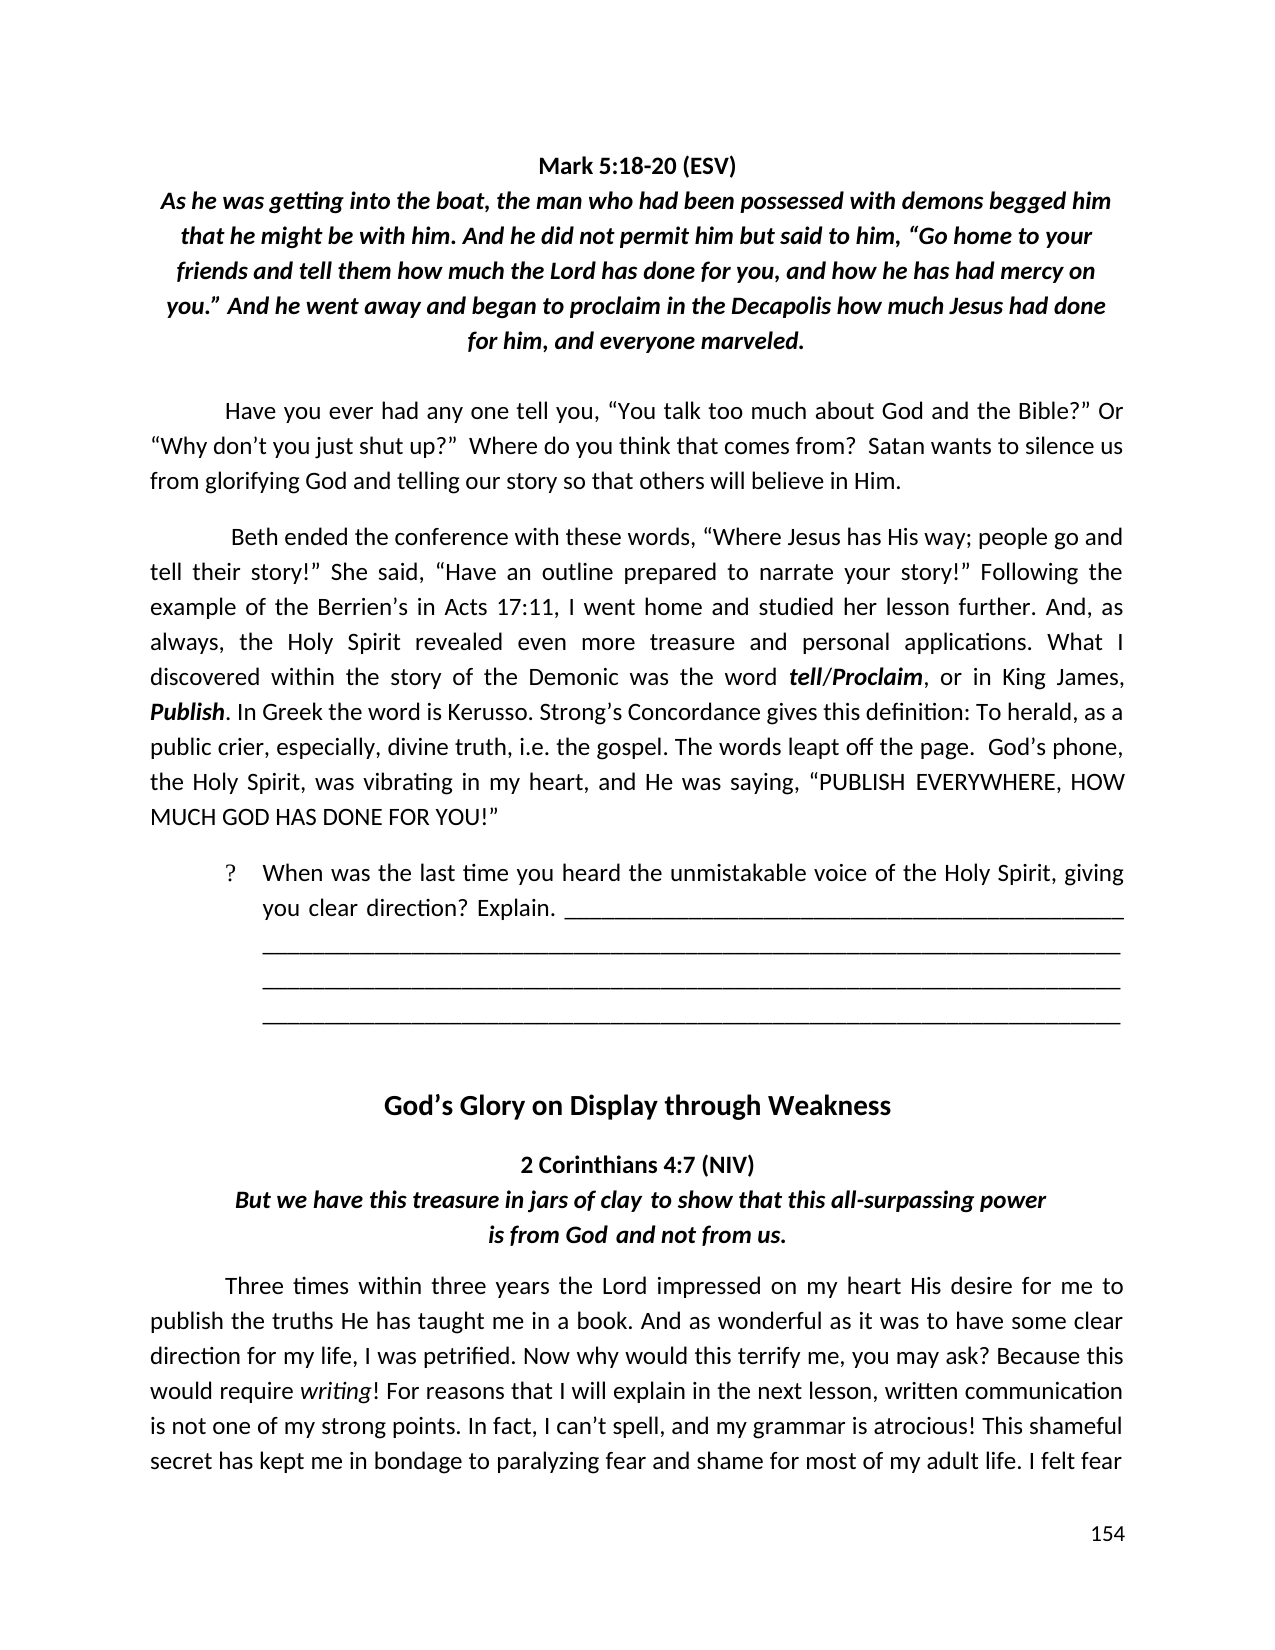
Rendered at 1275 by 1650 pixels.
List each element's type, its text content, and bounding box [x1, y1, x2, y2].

text But we have this treasure in jars of clay to show that this all-surpassing power [150, 1184, 1125, 1215]
text God’s Glory on Display through Weakness [150, 1087, 1125, 1123]
text As he was getting into the boat, the man who had been possessed with demons begged him that he might be with him. And he did not permit him but said to him, “Go home to your friends and tell them how much the Lord has done for you, and how he has had mercy on you.” And he went away and began to proclaim in the Decapolis how much Jesus had done for him, and everyone marveled. [150, 185, 1125, 356]
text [150, 1270, 1125, 1475]
text Have you ever had any one tell you, “You talk too much about God and the Bible?” Or “Why don’t you just shut up?” Where do you think that comes from? Satan wants to silence us from glorifying God and telling our story so that others will believe in Him. [150, 395, 1125, 496]
text Mark 5:18-20 (ESV) [150, 150, 1125, 181]
text is from God and not from us. [150, 1219, 1125, 1250]
text Beth ended the conference with these words, “Where Jesus has His way; people go and tell their story!” She said, “Have an outline prepared to narrate your story!” Following the example of the Berrien’s in Acts 17:11, I went home and studied her lesson further. And, as always, the Holy Spirit revealed even more treasure and personal applications. What I discovered within the story of the Demonic was the word tell/Proclaim, or in King James, Publish. In Greek the word is Kerusso. Strong’s Concordance gives this definition: To herald, as a public crier, especially, divine truth, i.e. the gospel. The words leapt off the page. God’s phone, the Holy Spirit, was vibrating in my heart, and He was saying, “PUBLISH EVERYWHERE, HOW MUCH GOD HAS DONE FOR YOU!” [150, 521, 1125, 831]
list When was the last time you heard the unmistakable voice of the Holy Spirit, giving you clear direction? Explain. _____________________________________________ _______________________________________________________________________________________________________________________________________________________________________________________________________________ [225, 857, 1125, 1027]
text 2 Corinthians 4:7 (NIV) [150, 1149, 1125, 1180]
